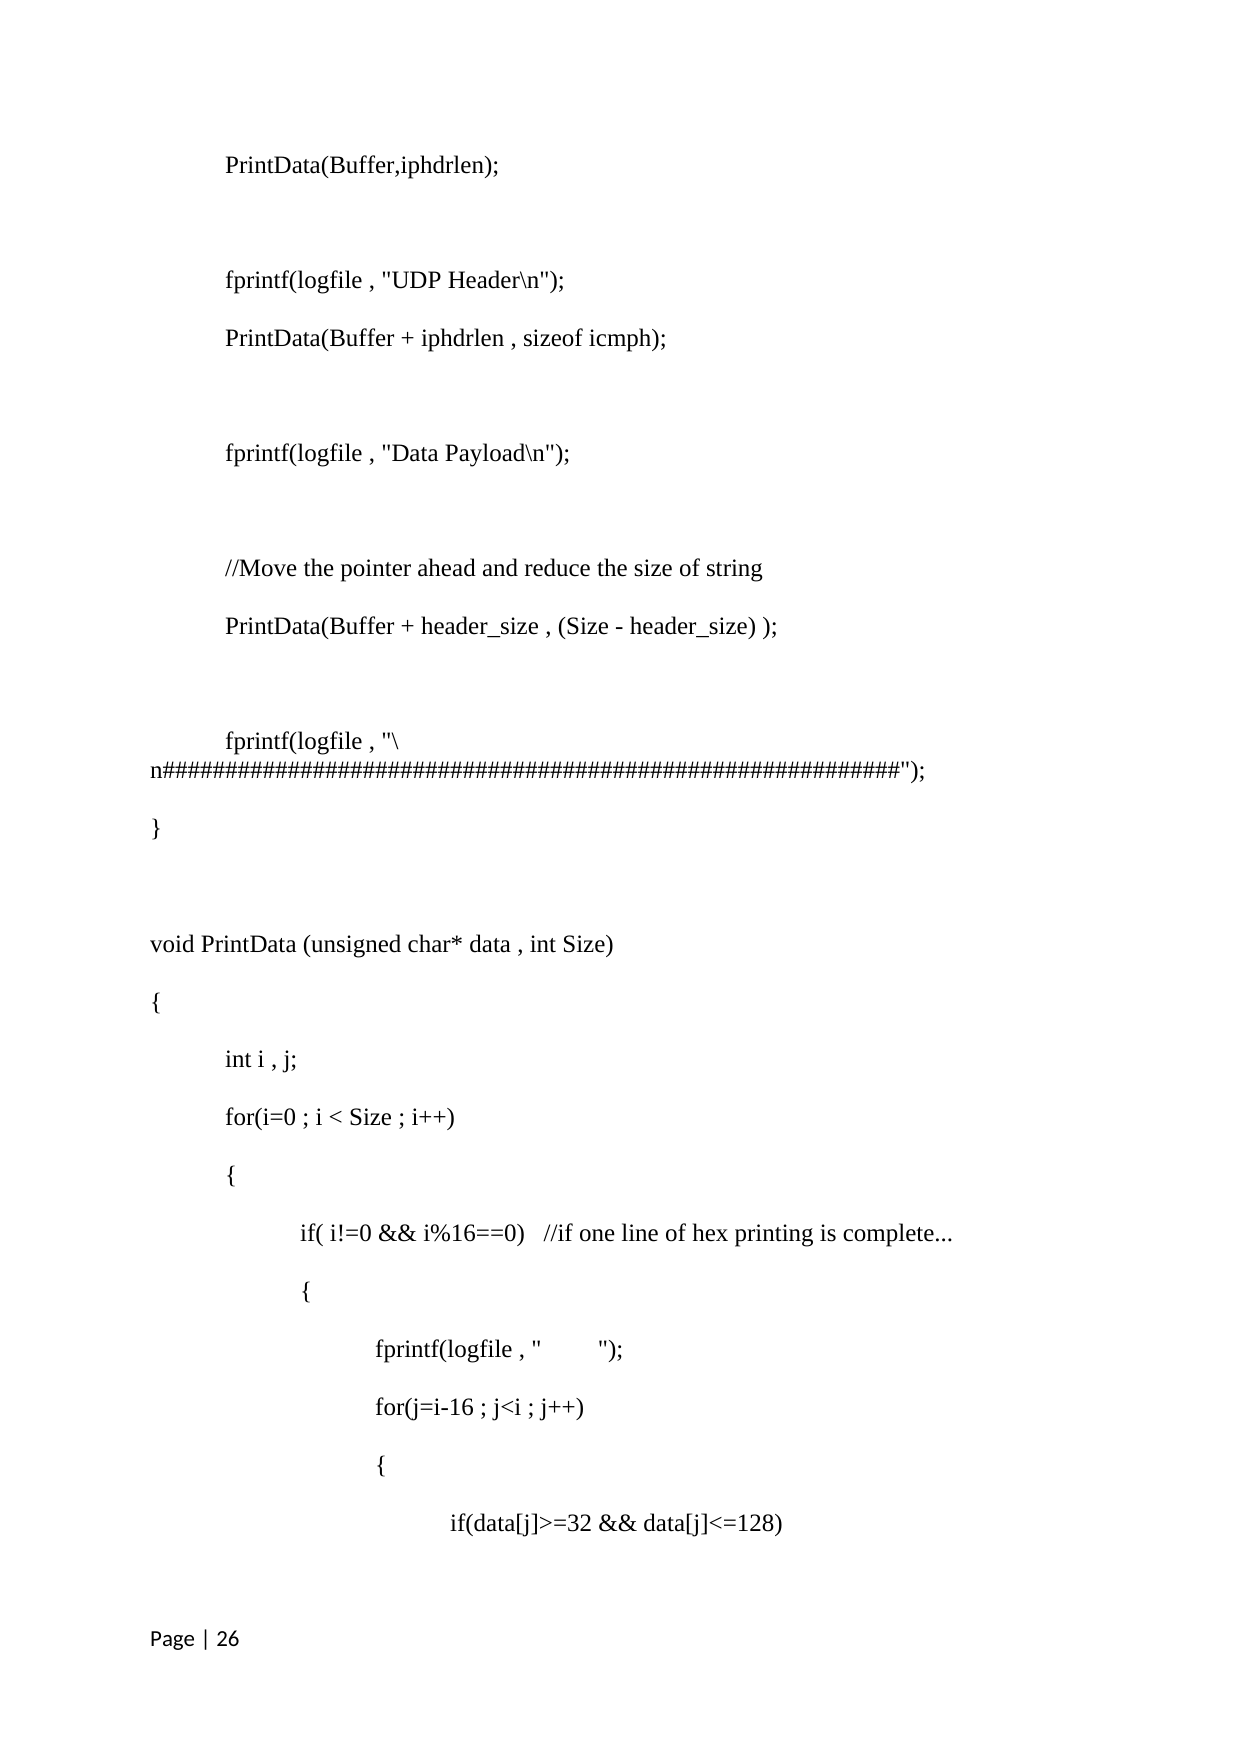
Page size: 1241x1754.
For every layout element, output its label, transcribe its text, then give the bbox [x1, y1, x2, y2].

text PrintData(Buffer + header_size , (Size - header_size) ); [150, 611, 1090, 640]
text for(j=i-16 ; j<i ; j++) [150, 1392, 1090, 1421]
text fprintf(logfile , " "); [150, 1334, 1090, 1363]
text if(data[j]>=32 && data[j]<=128) [150, 1508, 1090, 1537]
text { [150, 987, 1090, 1015]
text void PrintData (unsigned char* data , int Size) [150, 929, 1090, 957]
text //Move the pointer ahead and reduce the size of string [150, 553, 1090, 582]
text for(i=0 ; i < Size ; i++) [150, 1102, 1090, 1131]
text fprintf(logfile , "Data Payload\n"); [150, 438, 1090, 467]
text int i , j; [150, 1044, 1090, 1073]
text { [150, 1450, 1090, 1479]
text { [150, 1276, 1090, 1305]
text { [150, 1160, 1090, 1189]
text } [150, 813, 1090, 842]
text PrintData(Buffer,iphdrlen); [150, 150, 1090, 179]
text fprintf(logfile , "\n###########################################################"); [150, 726, 1090, 784]
text if( i!=0 && i%16==0) //if one line of hex printing is complete... [150, 1218, 1090, 1247]
text PrintData(Buffer + iphdrlen , sizeof icmph); [150, 323, 1090, 352]
text fprintf(logfile , "UDP Header\n"); [150, 265, 1090, 294]
